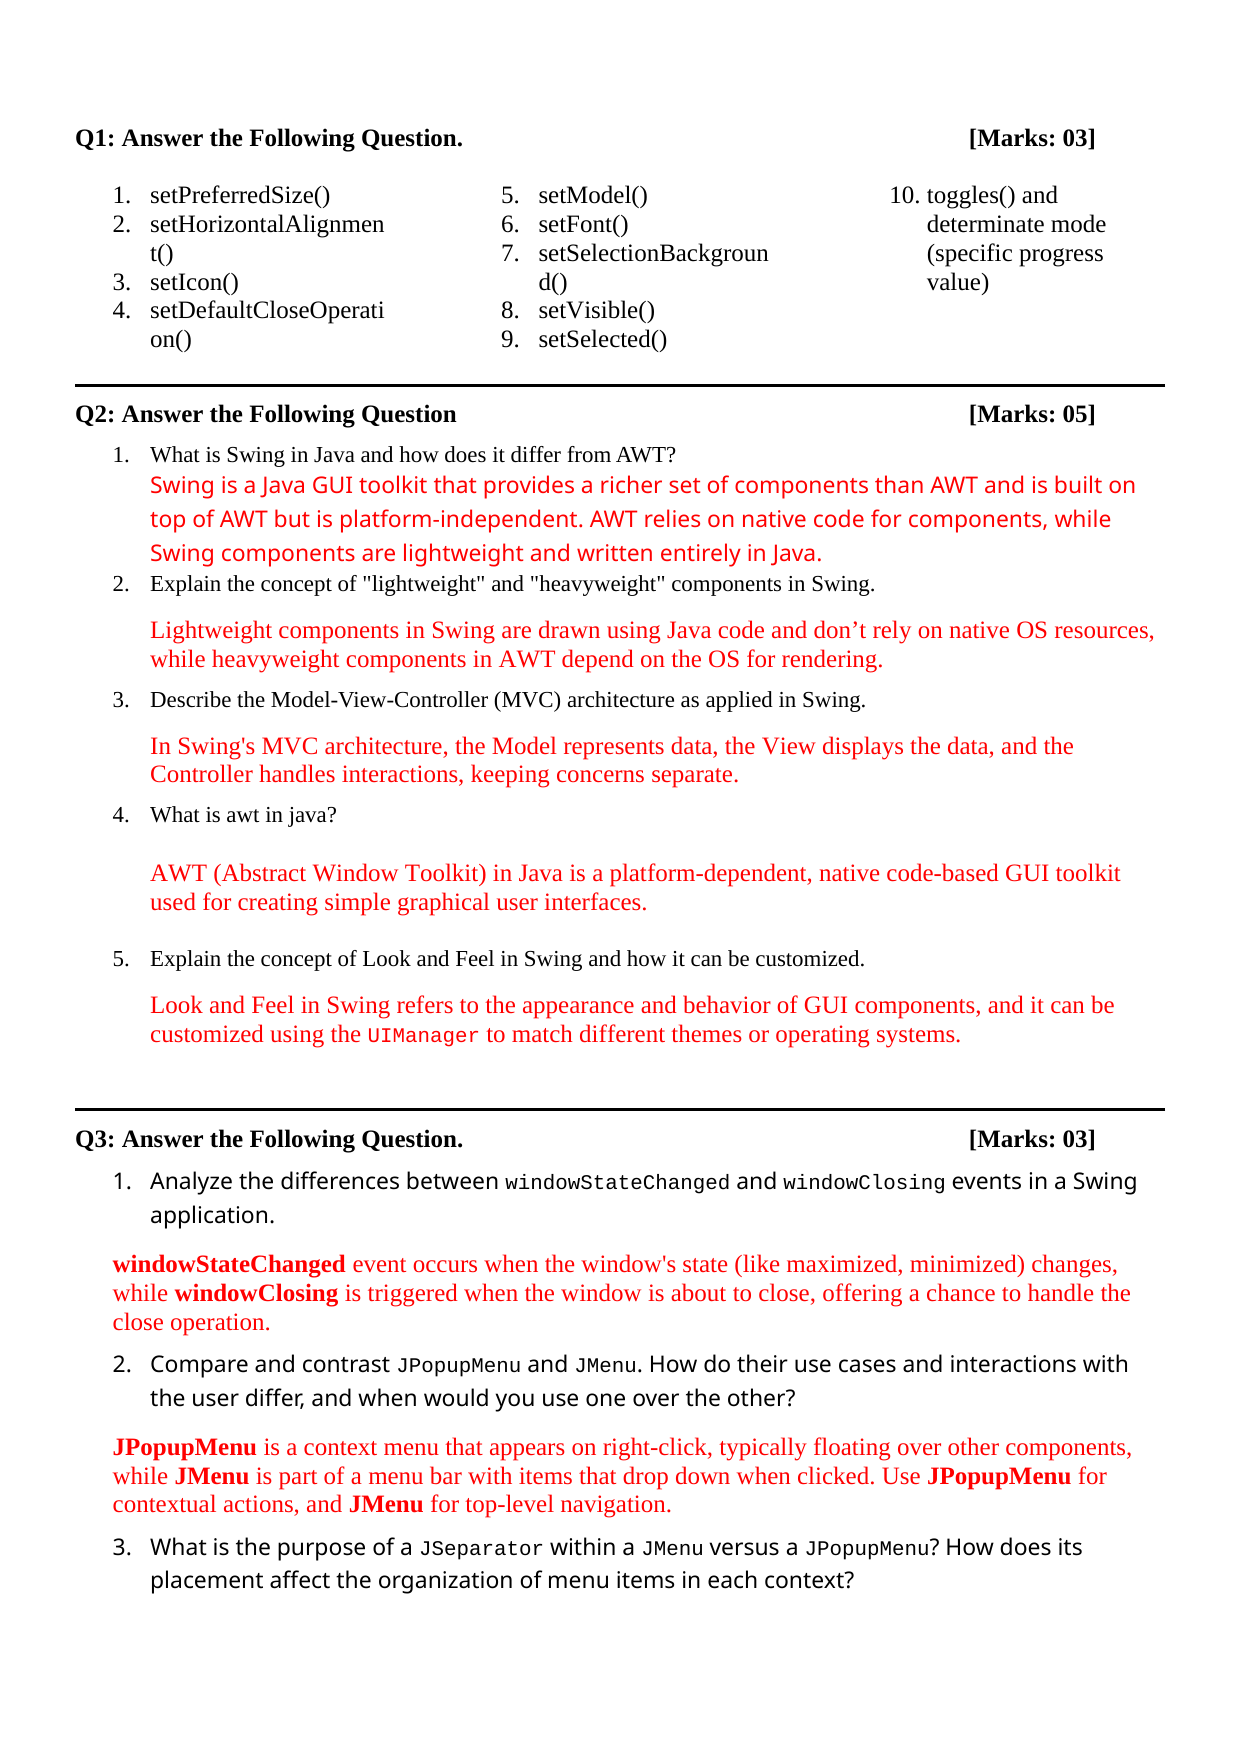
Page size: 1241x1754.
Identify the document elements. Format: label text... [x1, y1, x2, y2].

list What is awt in java? [112, 801, 1165, 827]
list setFont() [501, 209, 777, 238]
list Analyze the differences between windowStateChanged and windowClosing events in a Swing application. [112, 1165, 1165, 1230]
text Look and Feel in Swing refers to the appearance and behavior of GUI components, and it can be customized using the UIManager to match different themes or operating systems. [150, 990, 1165, 1048]
list setVisible() [501, 296, 777, 324]
text In Swing's MVC architecture, the Model represents data, the View displays the data, and the Controller handles interactions, keeping concerns separate. [150, 731, 1165, 788]
list What is the purpose of a JSeparator within a JMenu versus a JPopupMenu? How does its placement affect the organization of menu items in each context? [112, 1531, 1165, 1596]
list Explain the concept of "lightweight" and "heavyweight" components in Swing. [112, 571, 1165, 597]
text Q1: Answer the Following Question. [Marks: 03] [75, 123, 1165, 152]
list setHorizontalAlignment() [112, 209, 388, 267]
list setSelectionBackground() [501, 238, 777, 296]
text windowStateChanged event occurs when the window's state (like maximized, minimized) changes, while windowClosing is triggered when the window is about to close, offering a chance to handle the close operation. [112, 1249, 1165, 1335]
list toggles() and determinate mode (specific progress value) [889, 181, 1165, 296]
list Swing is a Java GUI toolkit that provides a richer set of components than AWT and is built on top of AWT but is platform-independent. AWT relies on native code for components, while Swing components are lightweight and written entirely in Java. [150, 469, 1165, 568]
list setSelected() [501, 324, 777, 353]
list setPreferredSize() [112, 181, 388, 209]
list setDefaultCloseOperation() [112, 296, 388, 353]
text Q3: Answer the Following Question. [Marks: 03] [75, 1124, 1165, 1152]
list What is Swing in Java and how does it differ from AWT? [112, 441, 1165, 467]
list Describe the Model-View-Controller (MVC) architecture as applied in Swing. [112, 686, 1165, 712]
list setModel() [501, 181, 777, 209]
text Lightweight components in Swing are drawn using Java code and don’t rely on native OS resources, while heavyweight components in AWT depend on the OS for rendering. [150, 616, 1165, 673]
list Compare and contrast JPopupMenu and JMenu. How do their use cases and interactions with the user differ, and when would you use one over the other? [112, 1348, 1165, 1413]
text AWT (Abstract Window Toolkit) in Java is a platform-dependent, native code-based GUI toolkit used for creating simple graphical user interfaces. [150, 858, 1165, 916]
text JPopupMenu is a context menu that appears on right-click, typically floating over other components, while JMenu is part of a menu bar with items that drop down when clicked. Use JPopupMenu for contextual actions, and JMenu for top-level navigation. [112, 1432, 1165, 1518]
list Explain the concept of Look and Feel in Swing and how it can be customized. [112, 945, 1165, 971]
list setIcon() [112, 267, 388, 296]
text Q2: Answer the Following Question [Marks: 05] [75, 399, 1165, 428]
